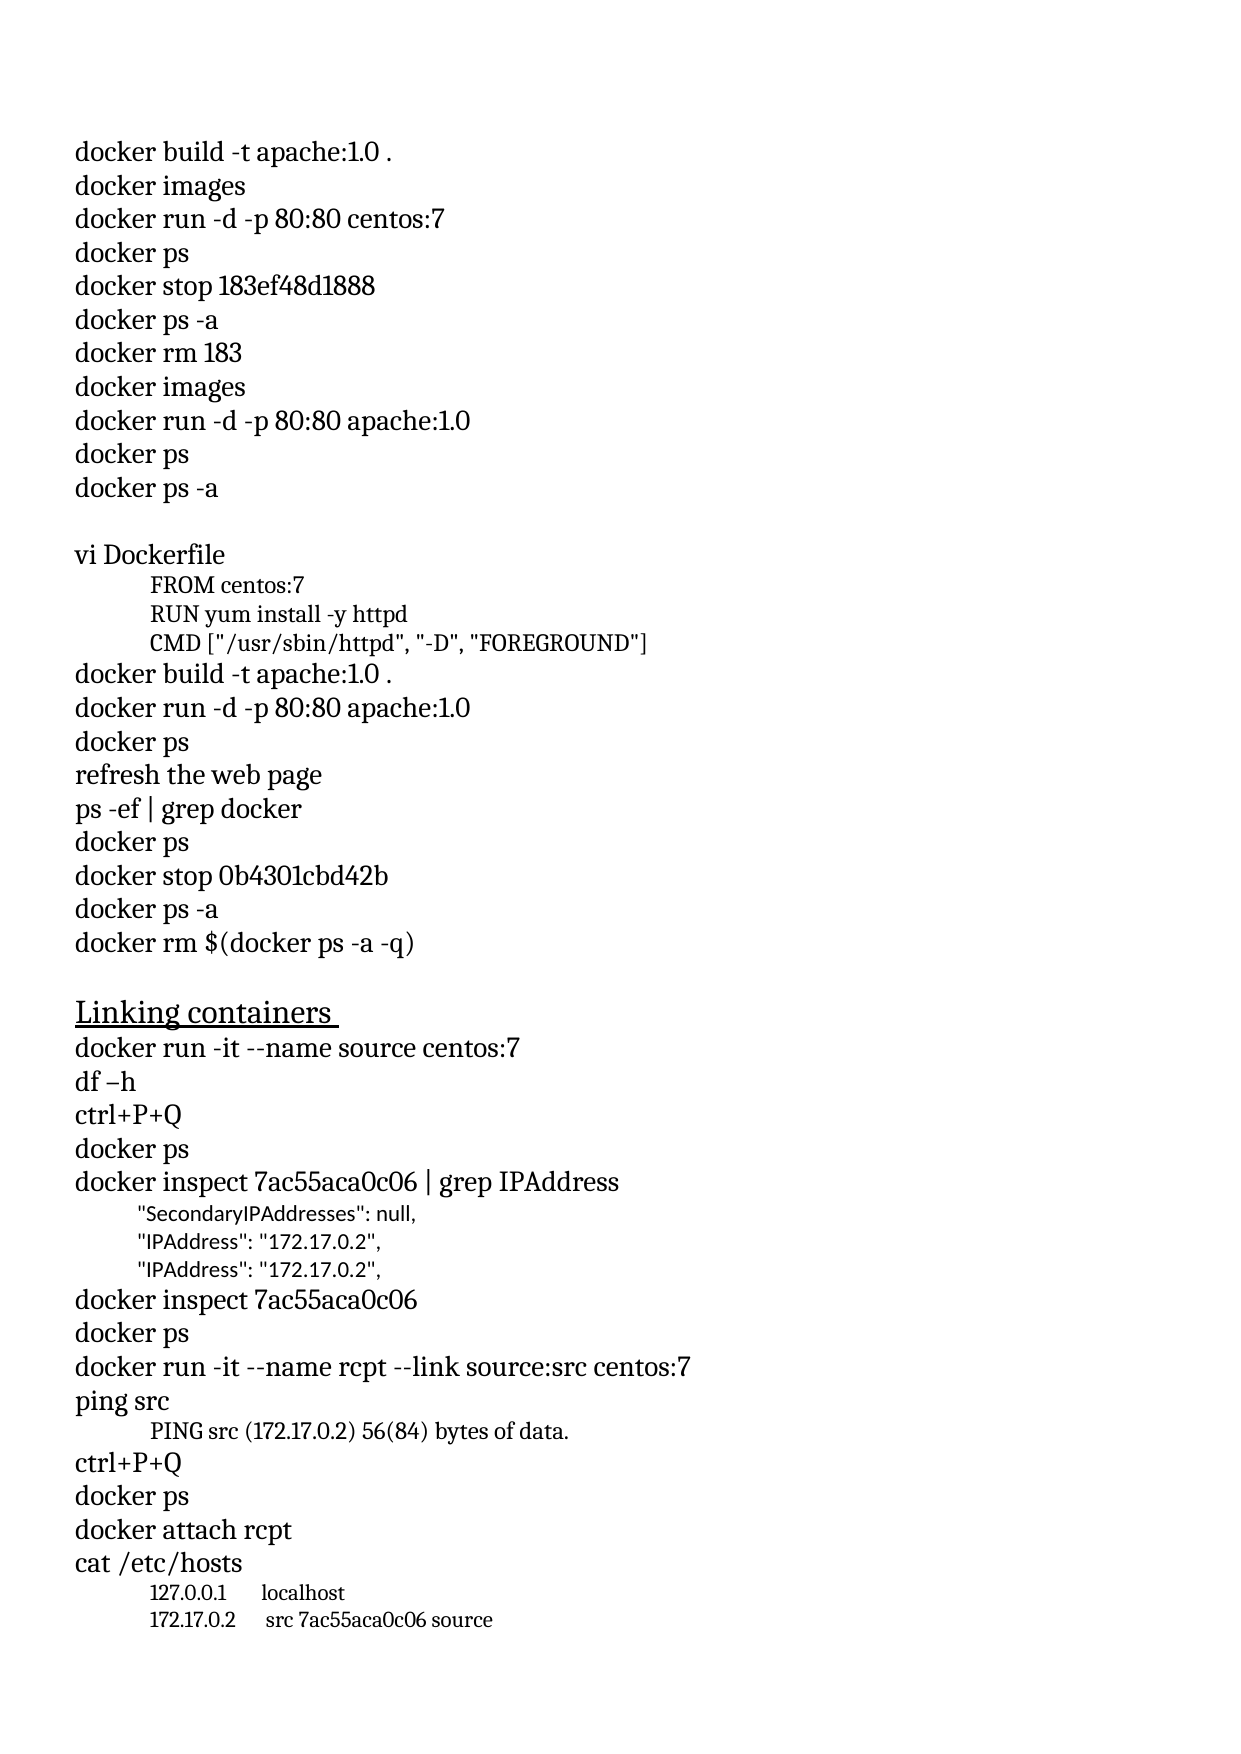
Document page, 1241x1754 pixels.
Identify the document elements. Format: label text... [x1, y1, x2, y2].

text docker ps -a [75, 303, 1165, 337]
text 127.0.0.1 localhost [150, 1580, 1165, 1607]
text docker ps [75, 437, 1165, 471]
text "IPAddress": "172.17.0.2", [75, 1255, 1165, 1283]
text PING src (172.17.0.2) 56(84) bytes of data. [150, 1417, 1165, 1446]
text CMD ["/usr/sbin/httpd", "-D", "FOREGROUND"] [150, 629, 1165, 658]
text docker ps [75, 236, 1165, 269]
text "IPAddress": "172.17.0.2", [75, 1227, 1165, 1255]
text docker ps [75, 1317, 1165, 1350]
text cat /etc/hosts [75, 1547, 1165, 1580]
text vi Dockerfile [75, 538, 1165, 571]
text docker attach rcpt [75, 1513, 1165, 1547]
text docker run -it --name source centos:7 [75, 1031, 1165, 1065]
text docker run -d -p 80:80 apache:1.0 [75, 404, 1165, 437]
text docker rm 183 [75, 337, 1165, 370]
text docker inspect 7ac55aca0c06 | grep IPAddress [75, 1166, 1165, 1199]
text FROM centos:7 [150, 571, 1165, 600]
text docker run -it --name rcpt --link source:src centos:7 [75, 1350, 1165, 1384]
text refresh the web page [75, 758, 1165, 792]
text "SecondaryIPAddresses": null, [75, 1199, 1165, 1227]
text ps -ef | grep docker [75, 792, 1165, 825]
text docker ps -a [75, 471, 1165, 504]
text docker images [75, 370, 1165, 404]
text docker ps [75, 1479, 1165, 1513]
text docker ps -a [75, 892, 1165, 926]
text docker ps [75, 1132, 1165, 1166]
text docker ps [75, 725, 1165, 758]
text Linking containers [75, 993, 1165, 1031]
text RUN yum install -y httpd [150, 600, 1165, 629]
text docker inspect 7ac55aca0c06 [75, 1283, 1165, 1317]
text ctrl+P+Q [75, 1098, 1165, 1132]
text docker ps [75, 825, 1165, 859]
text docker images [75, 169, 1165, 202]
text docker build -t apache:1.0 . [75, 135, 1165, 169]
text docker run -d -p 80:80 centos:7 [75, 202, 1165, 236]
text docker rm $(docker ps -a -q) [75, 926, 1165, 959]
text ping src [75, 1384, 1165, 1417]
text docker stop 183ef48d1888 [75, 269, 1165, 303]
text 172.17.0.2 src 7ac55aca0c06 source [150, 1607, 1165, 1633]
text df –h [75, 1065, 1165, 1098]
text ctrl+P+Q [75, 1446, 1165, 1479]
text docker build -t apache:1.0 . [75, 658, 1165, 691]
text docker run -d -p 80:80 apache:1.0 [75, 691, 1165, 725]
text docker stop 0b4301cbd42b [75, 859, 1165, 892]
